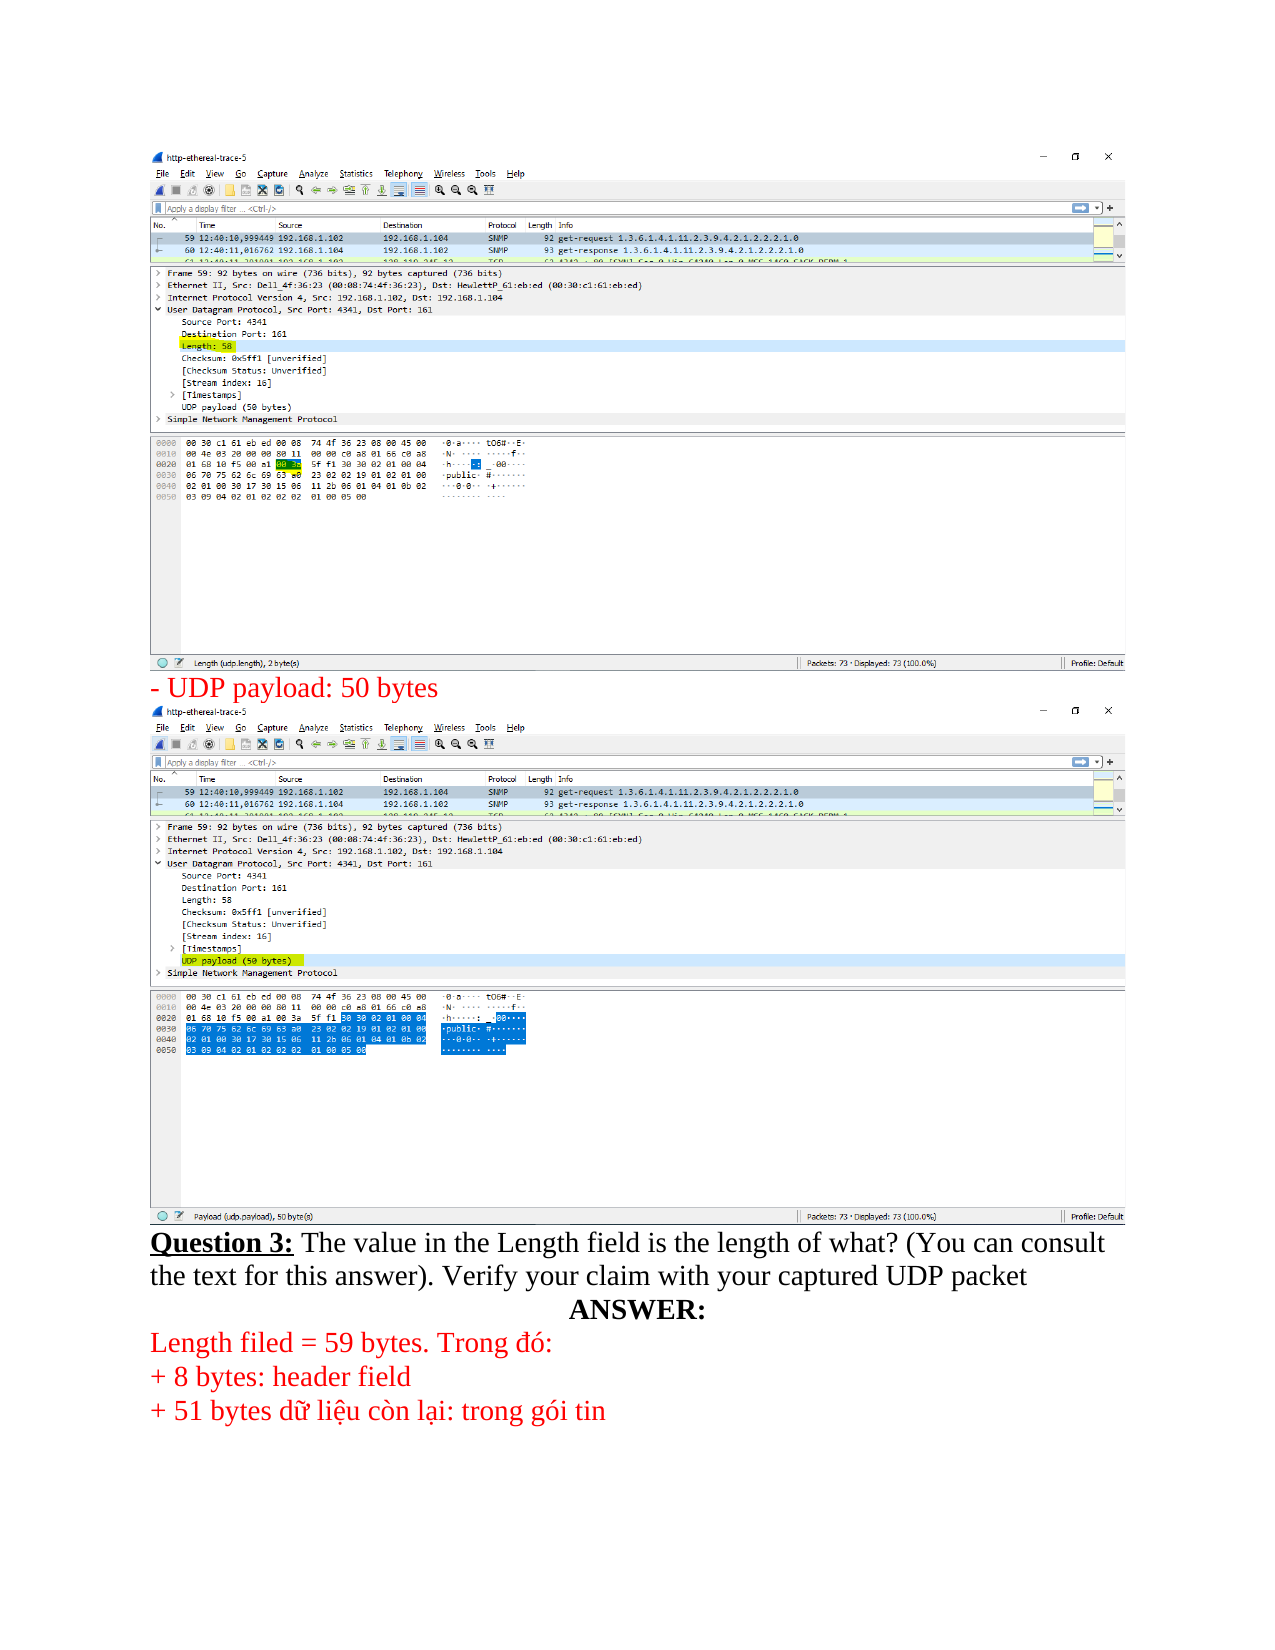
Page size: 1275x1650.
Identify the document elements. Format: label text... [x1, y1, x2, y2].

text Question 3: The value in the Length field is the length of what? (You can consult the text for this answer). Verify your claim with your captured UDP packet [150, 1225, 1125, 1292]
text + 8 bytes: header field [150, 1359, 1125, 1393]
picture [150, 703, 1125, 1225]
text + 51 bytes dữ liệu còn lại: trong gói tin [150, 1393, 1125, 1426]
picture [150, 150, 1125, 671]
text ANSWER: [150, 1292, 1125, 1326]
text Length filed = 59 bytes. Trong đó: [150, 1326, 1125, 1359]
text - UDP payload: 50 bytes [150, 671, 1125, 703]
